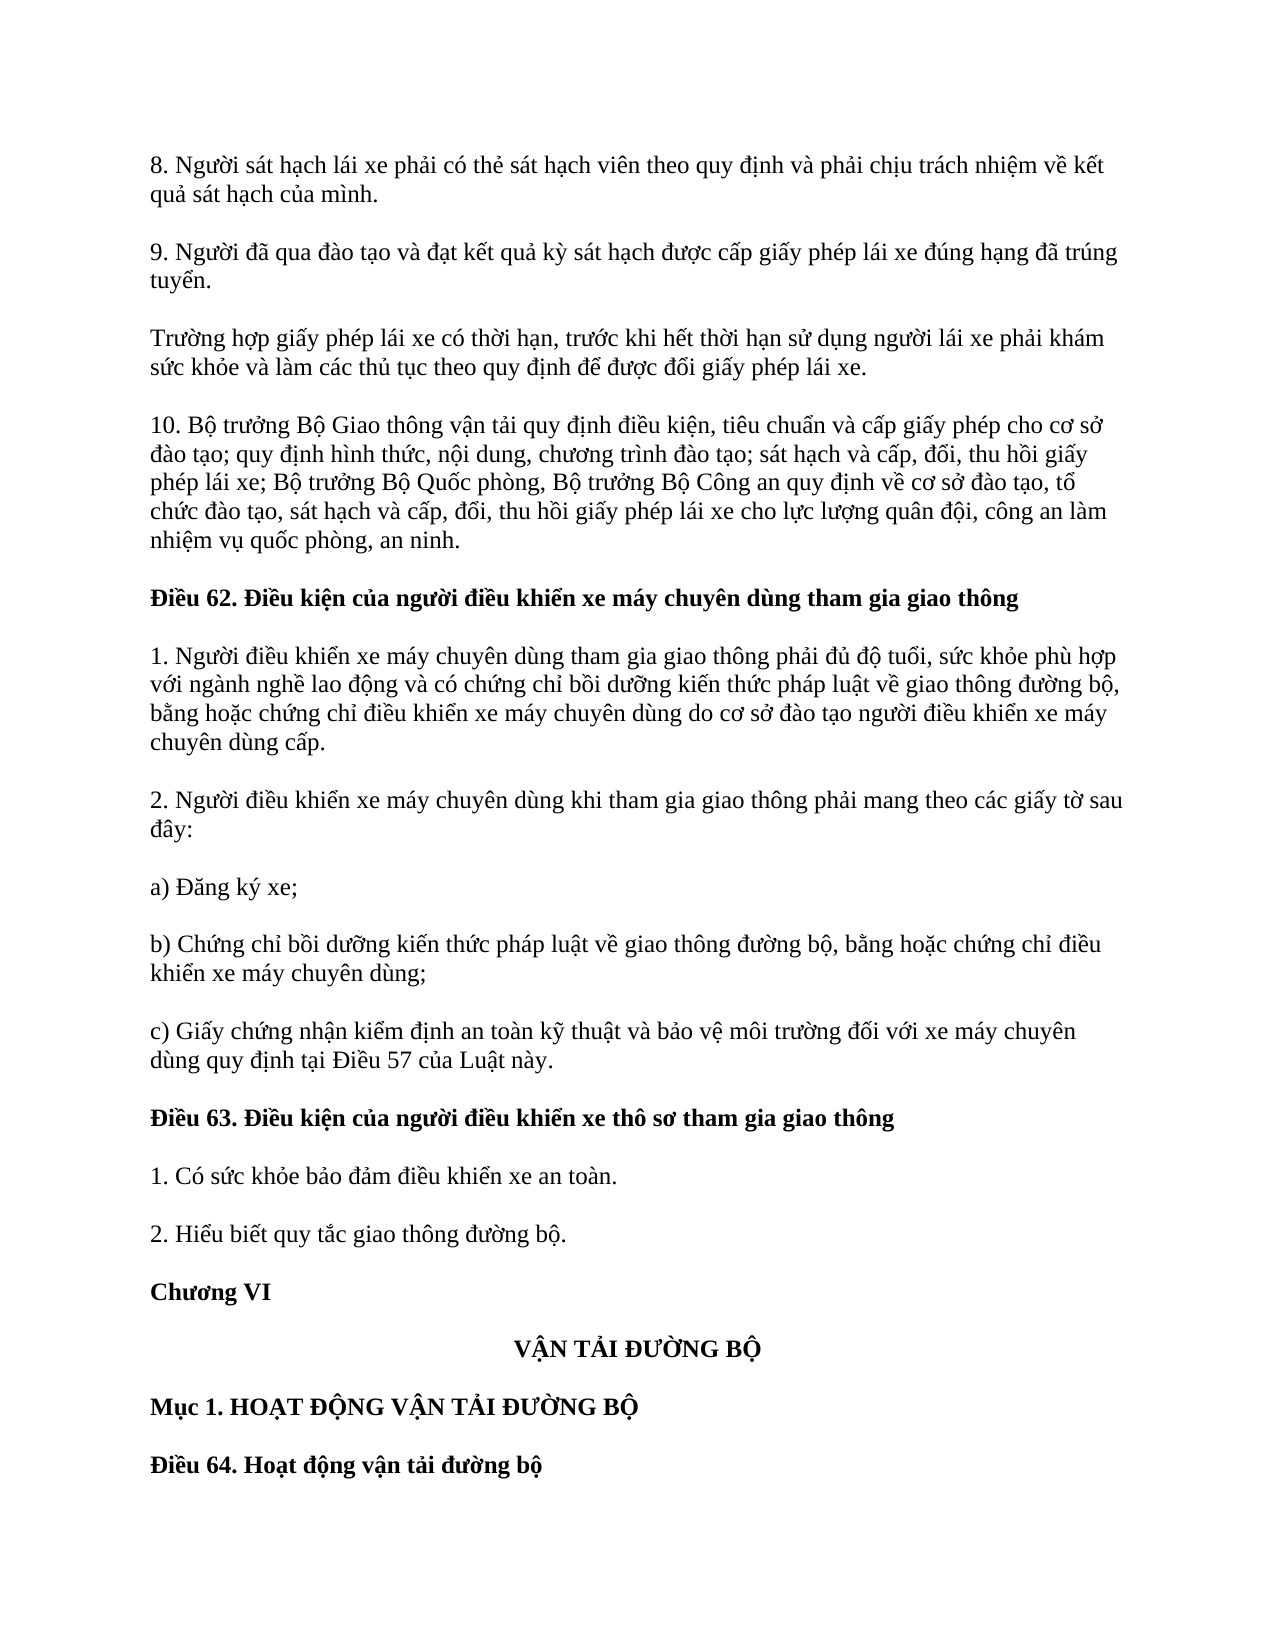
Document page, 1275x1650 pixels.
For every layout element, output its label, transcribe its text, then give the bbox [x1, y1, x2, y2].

text Điều 62. Điều kiện của người điều khiển xe máy chuyên dùng tham gia giao thông [150, 583, 1125, 612]
text 2. Người điều khiển xe máy chuyên dùng khi tham gia giao thông phải mang theo các giấy tờ sau đây: [150, 785, 1125, 842]
text a) Đăng ký xe; [150, 872, 1125, 900]
text c) Giấy chứng nhận kiểm định an toàn kỹ thuật và bảo vệ môi trường đối với xe máy chuyên dùng quy định tại Điều 57 của Luật này. [150, 1016, 1125, 1074]
text Điều 64. Hoạt động vận tải đường bộ [150, 1450, 1125, 1479]
text Điều 63. Điều kiện của người điều khiển xe thô sơ tham gia giao thông [150, 1103, 1125, 1132]
text Mục 1. HOẠT ĐỘNG VẬN TẢI ĐƯỜNG BỘ [150, 1392, 1125, 1421]
text b) Chứng chỉ bồi dưỡng kiến thức pháp luật về giao thông đường bộ, bằng hoặc chứng chỉ điều khiển xe máy chuyên dùng; [150, 929, 1125, 987]
text 10. Bộ trưởng Bộ Giao thông vận tải quy định điều kiện, tiêu chuẩn và cấp giấy phép cho cơ sở đào tạo; quy định hình thức, nội dung, chương trình đào tạo; sát hạch và cấp, đổi, thu hồi giấy phép lái xe; Bộ trưởng Bộ Quốc phòng, Bộ trưởng Bộ Công an quy định về cơ sở đào tạo, tổ chức đào tạo, sát hạch và cấp, đổi, thu hồi giấy phép lái xe cho lực lượng quân đội, công an làm nhiệm vụ quốc phòng, an ninh. [150, 410, 1125, 554]
text 1. Người điều khiển xe máy chuyên dùng tham gia giao thông phải đủ độ tuổi, sức khỏe phù hợp với ngành nghề lao động và có chứng chỉ bồi dưỡng kiến thức pháp luật về giao thông đường bộ, bằng hoặc chứng chỉ điều khiển xe máy chuyên dùng do cơ sở đào tạo người điều khiển xe máy chuyên dùng cấp. [150, 641, 1125, 756]
text 8. Người sát hạch lái xe phải có thẻ sát hạch viên theo quy định và phải chịu trách nhiệm về kết quả sát hạch của mình. [150, 150, 1125, 207]
text Trường hợp giấy phép lái xe có thời hạn, trước khi hết thời hạn sử dụng người lái xe phải khám sức khỏe và làm các thủ tục theo quy định để được đổi giấy phép lái xe. [150, 323, 1125, 381]
text 9. Người đã qua đào tạo và đạt kết quả kỳ sát hạch được cấp giấy phép lái xe đúng hạng đã trúng tuyển. [150, 237, 1125, 294]
text 2. Hiểu biết quy tắc giao thông đường bộ. [150, 1219, 1125, 1247]
text Chương VI [150, 1277, 1125, 1305]
text 1. Có sức khỏe bảo đảm điều khiển xe an toàn. [150, 1161, 1125, 1189]
text VẬN TẢI ĐƯỜNG BỘ [150, 1334, 1125, 1363]
